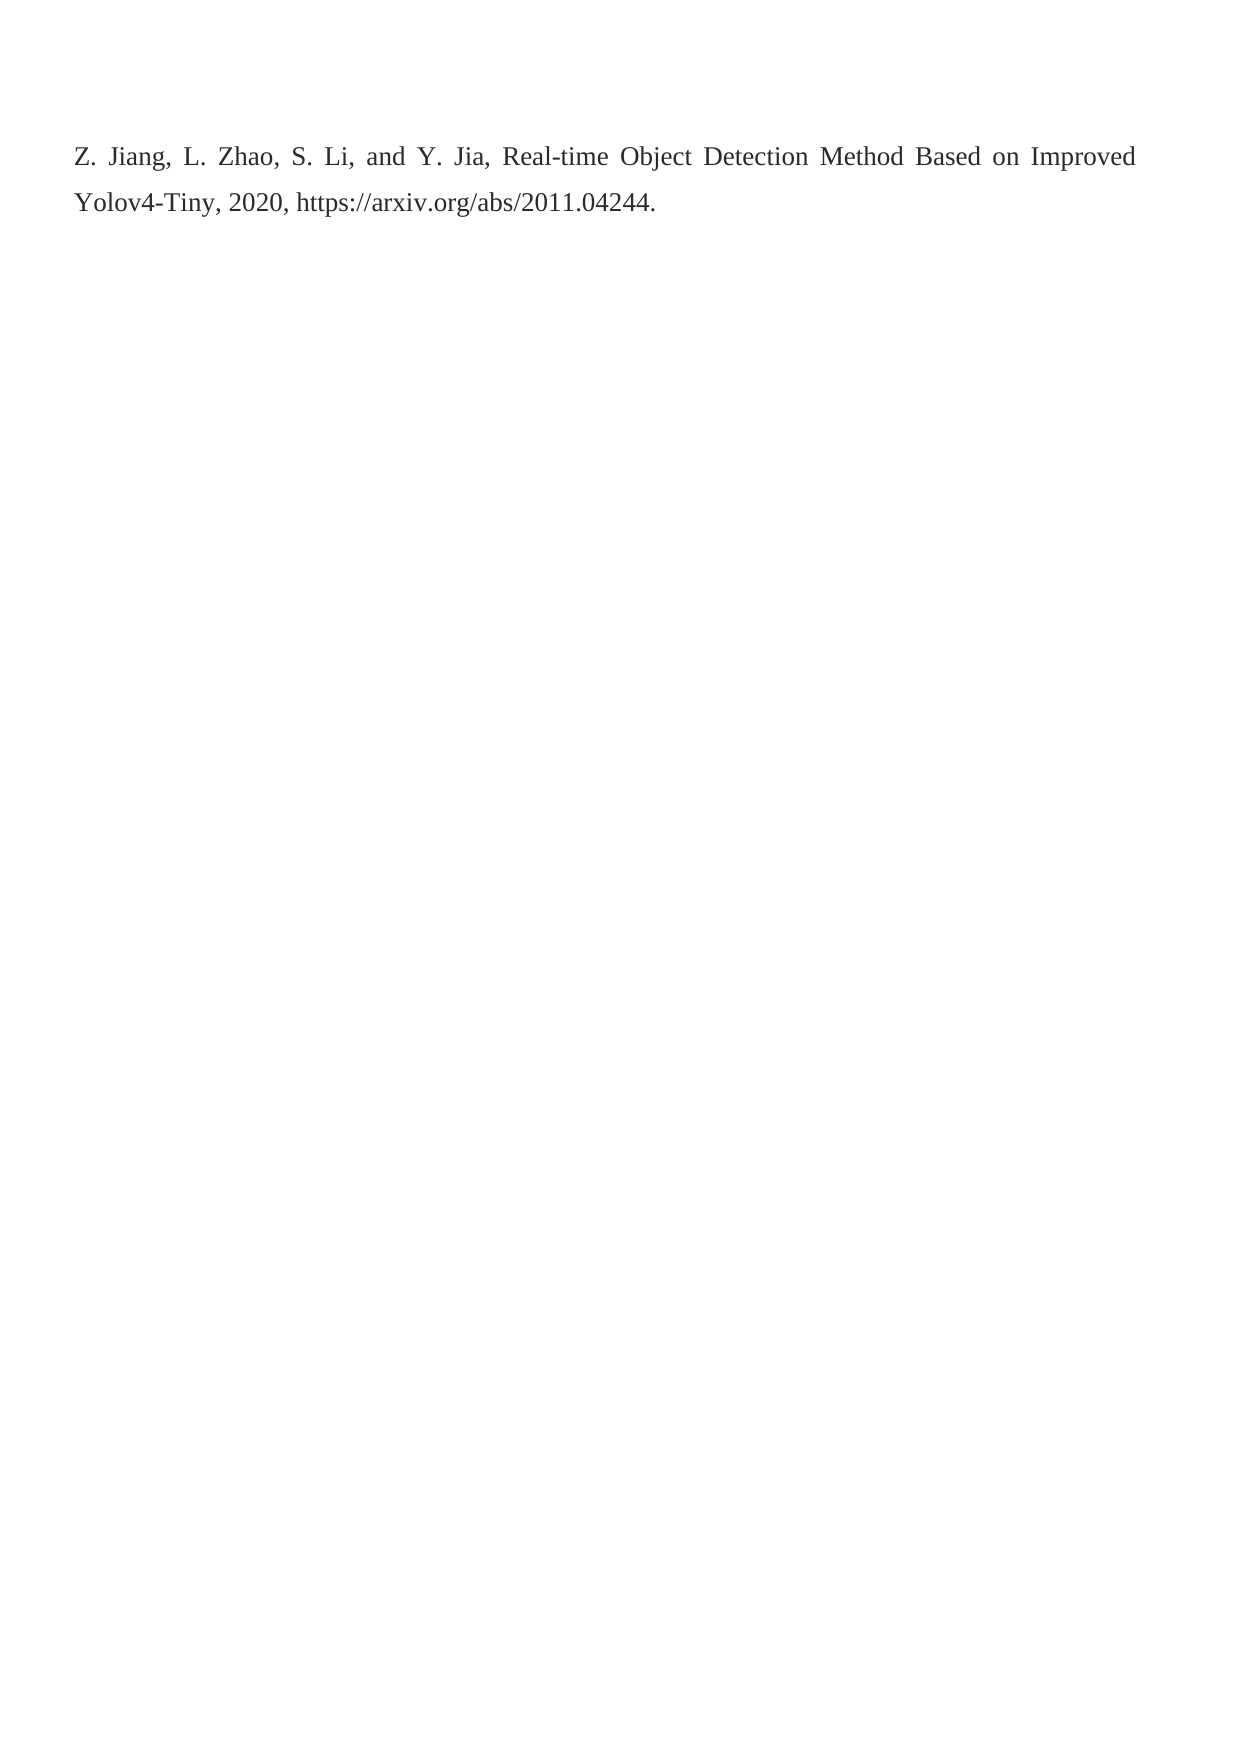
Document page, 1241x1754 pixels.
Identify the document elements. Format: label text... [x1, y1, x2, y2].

text Z. Jiang, L. Zhao, S. Li, and Y. Jia, Real-time Object Detection Method Based on Improved Yolov4-Tiny, 2020, https://arxiv.org/abs/2011.04244. [73, 139, 1138, 217]
